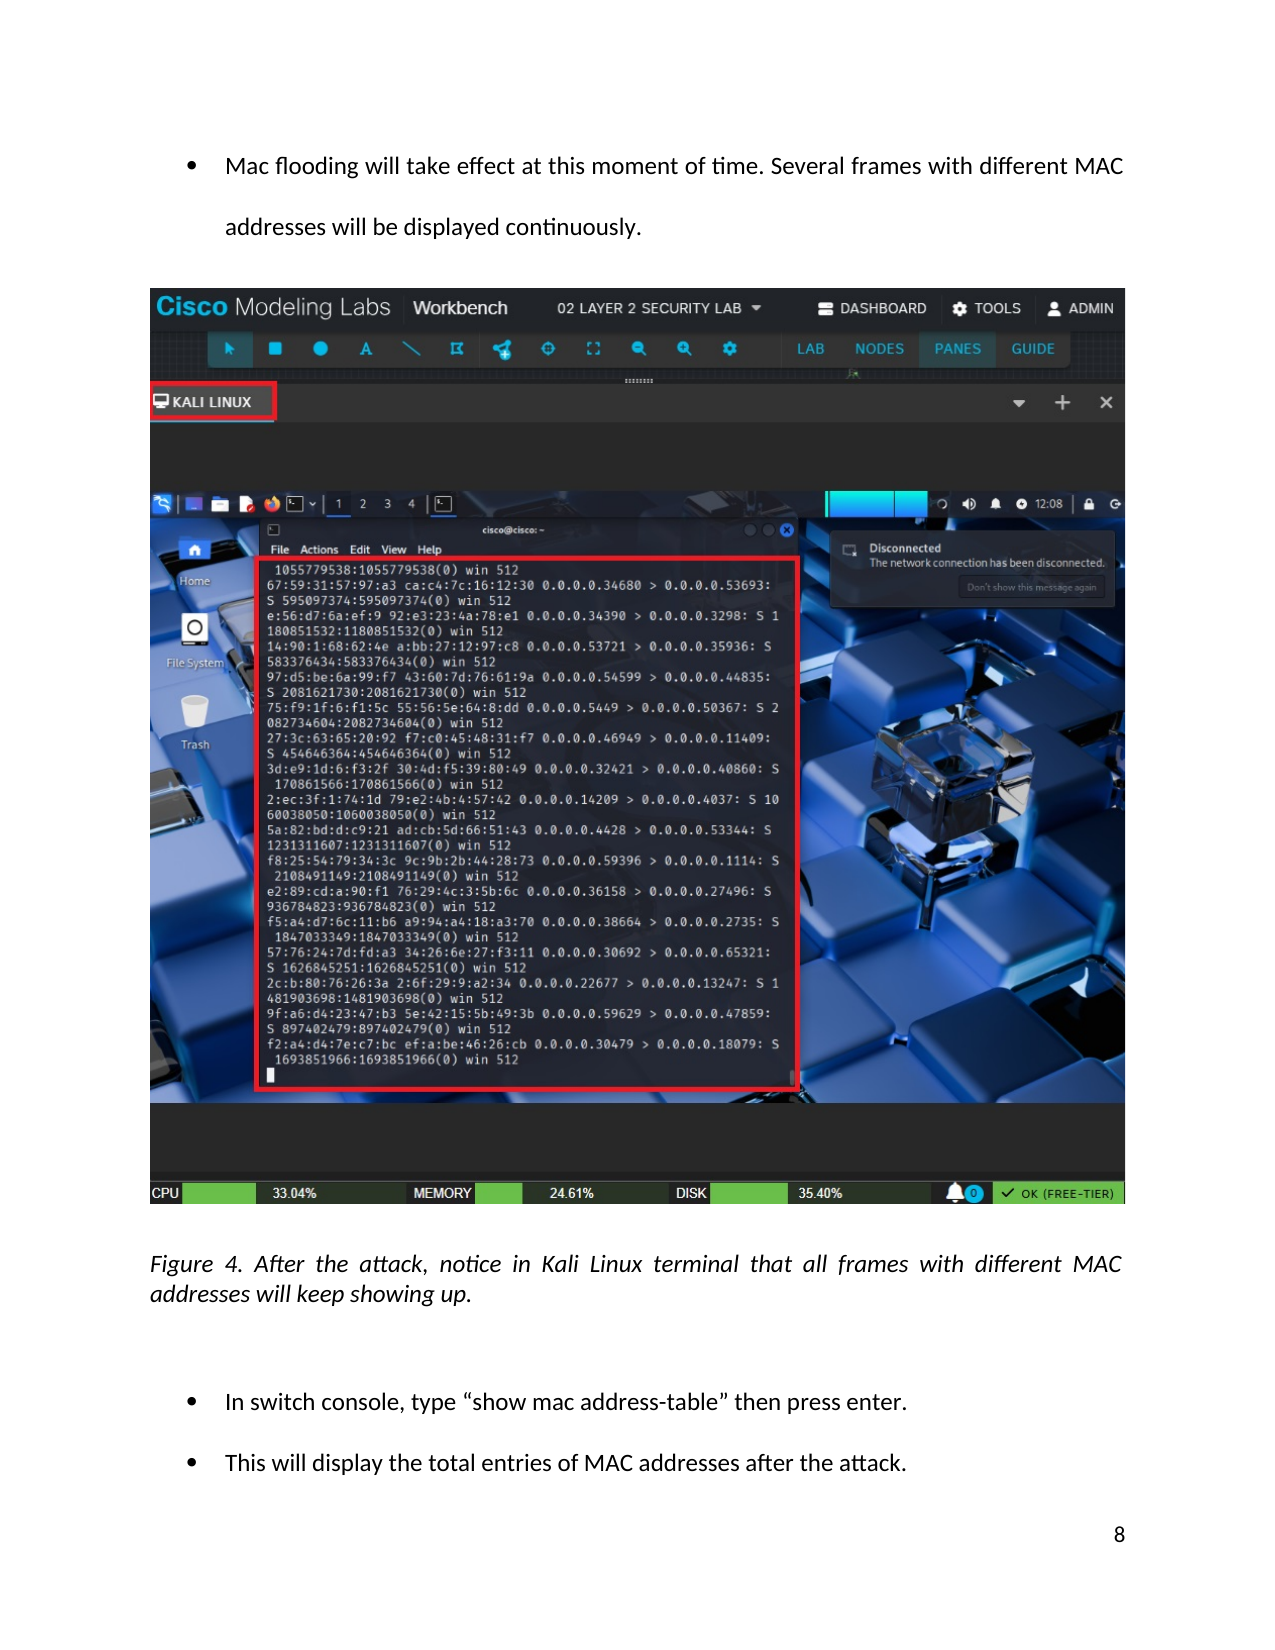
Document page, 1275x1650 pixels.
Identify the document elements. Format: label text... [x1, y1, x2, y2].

text Figure 4. After the attack, notice in Kali Linux terminal that all frames with different MAC addresses will keep showing up. [150, 1248, 1125, 1309]
list In switch console, type “show mac address-table” then press enter. [187, 1386, 1125, 1416]
picture [150, 288, 1125, 1204]
list This will display the total entries of MAC addresses after the attack. [187, 1447, 1125, 1477]
list Mac flooding will take effect at this moment of time. Several frames with different MAC addresses will be displayed continuously. [187, 150, 1125, 242]
